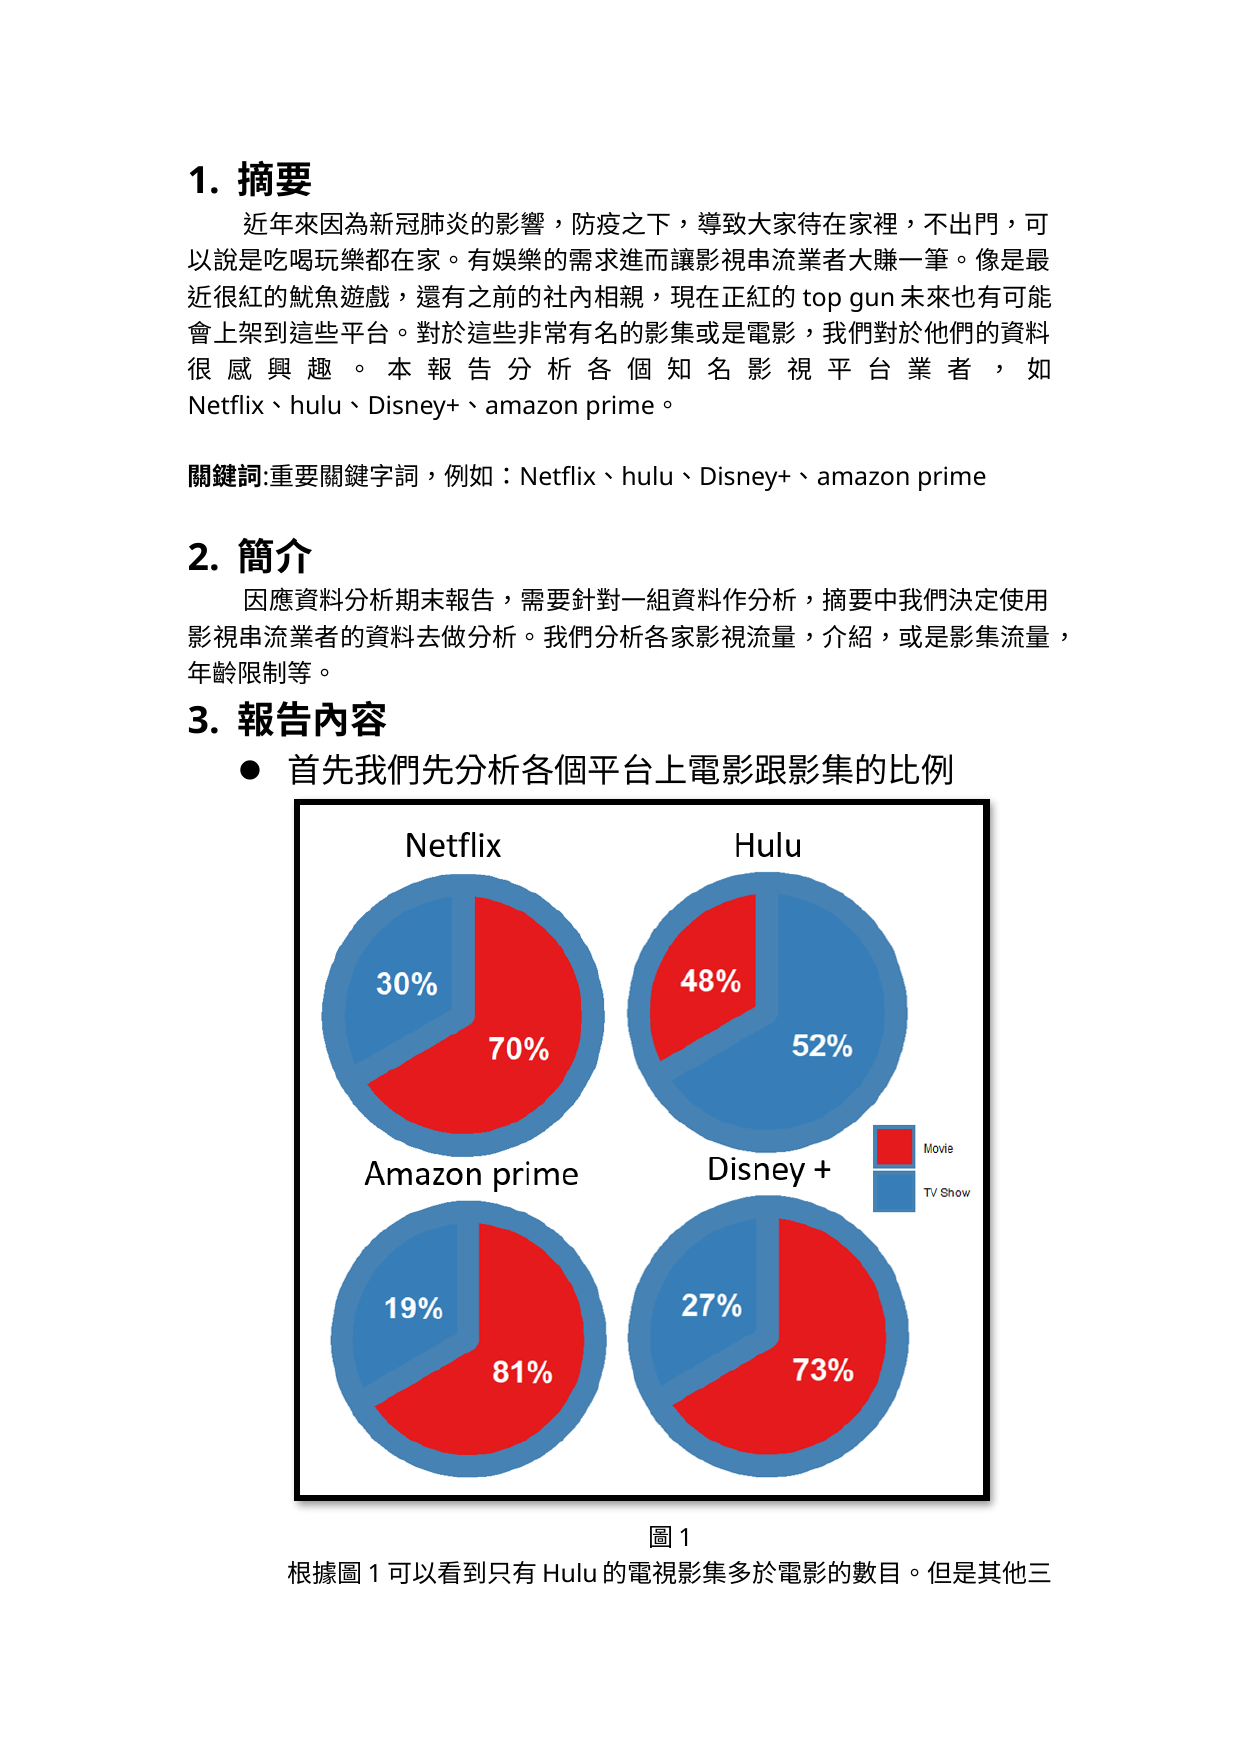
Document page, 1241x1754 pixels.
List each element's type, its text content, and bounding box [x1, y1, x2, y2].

picture [300, 805, 983, 1495]
list 首先我們先分析各個平台上電影跟影集的比例 [237, 744, 1053, 792]
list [287, 1554, 1053, 1590]
list 摘要 [187, 150, 1053, 204]
list 簡介 [187, 526, 1053, 581]
list 圖1 [287, 1517, 1053, 1554]
text 因應資料分析期末報告，需要針對一組資料作分析，摘要中我們決定使用影視串流業者的資料去做分析。我們分析各家影視流量，介紹，或是影集流量，年齡限制等。 [187, 581, 1053, 689]
text 近年來因為新冠肺炎的影響，防疫之下，導致大家待在家裡，不出門，可以說是吃喝玩樂都在家。有娛樂的需求進而讓影視串流業者大賺一筆。像是最近很紅的魷魚遊戲，還有之前的社內相親，現在正紅的top gun未來也有可能會上架到這些平台。對於這些非常有名的影集或是電影，我們對於他們的資料很感興趣。本報告分析各個知名影視平台業者，如Netflix、hulu、Disney+、amazon prime。 [187, 204, 1053, 422]
list 報告內容 [187, 689, 1053, 744]
text 關鍵詞:重要關鍵字詞，例如：Netflix、hulu、Disney+、amazon prime [187, 456, 1053, 492]
